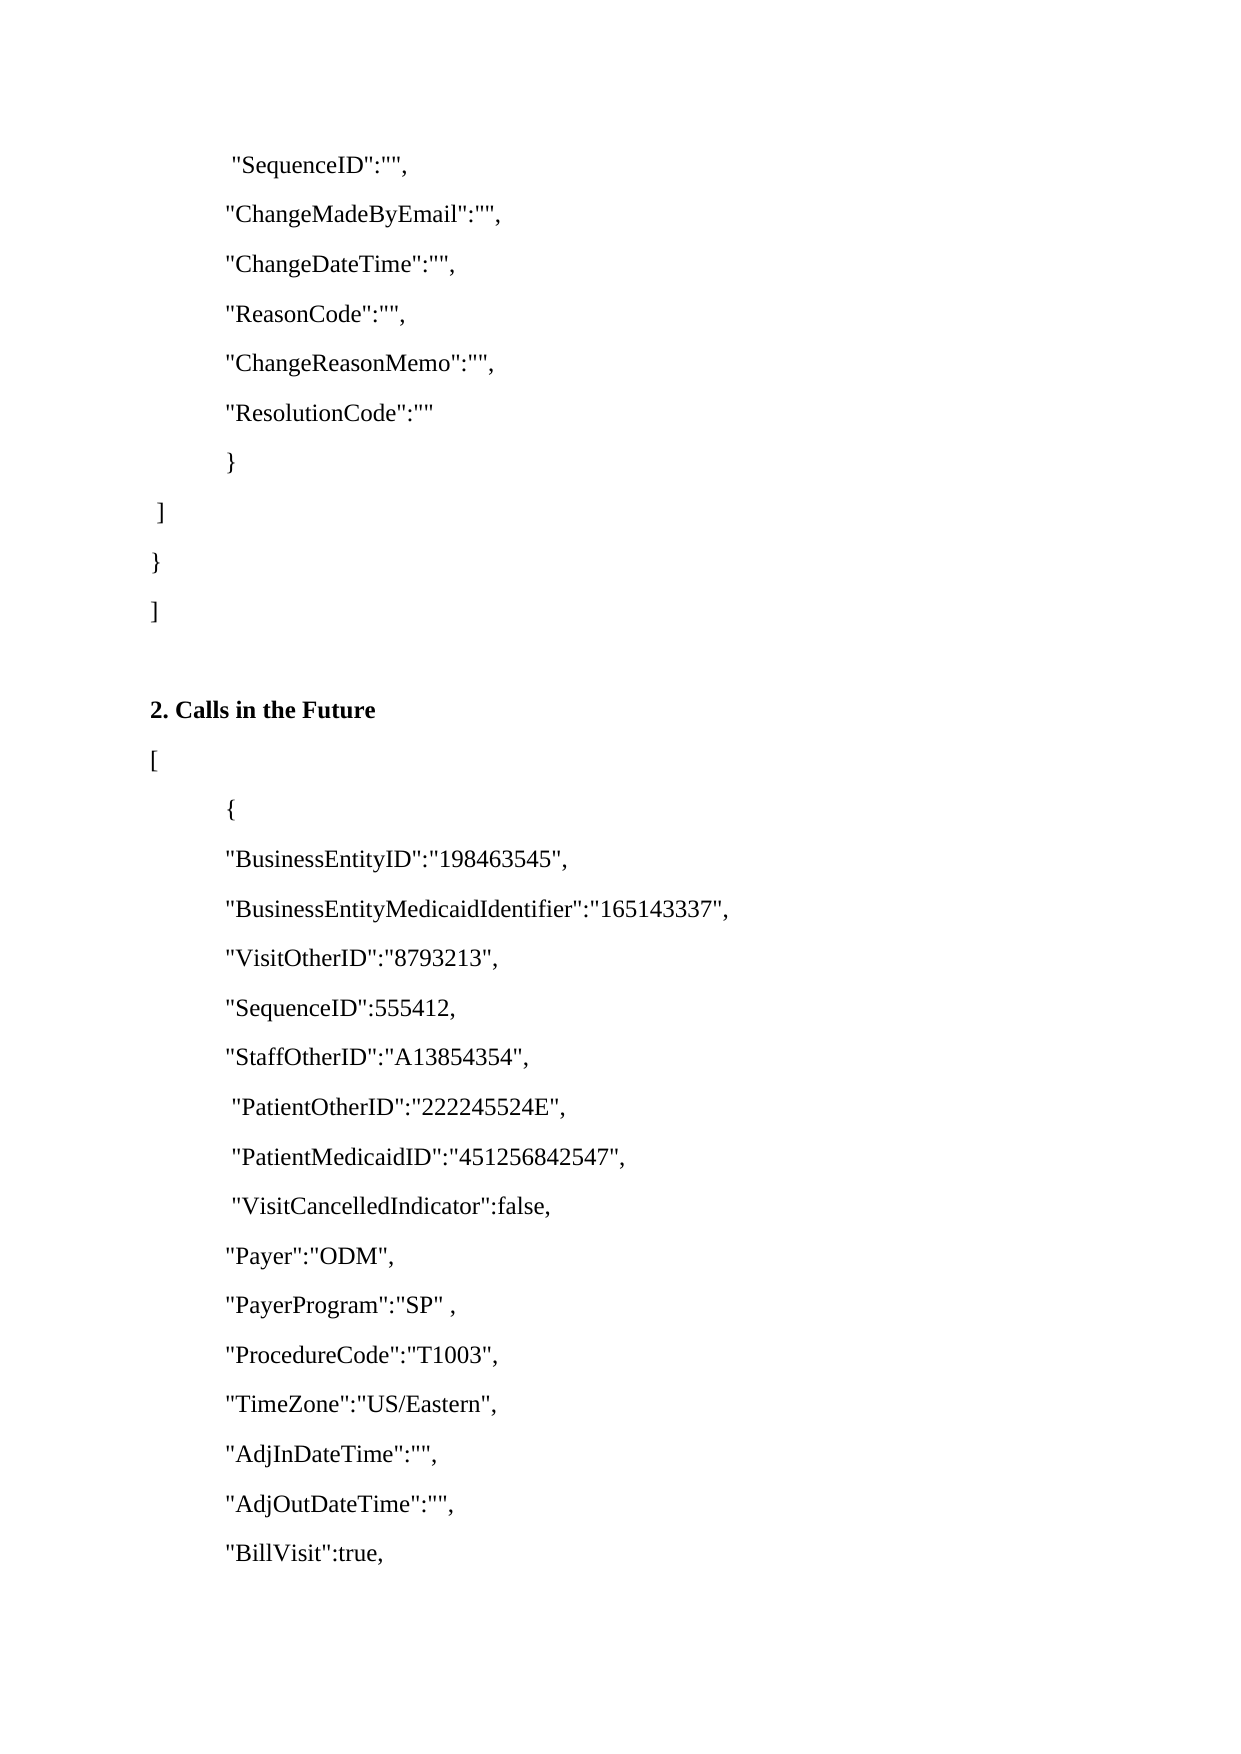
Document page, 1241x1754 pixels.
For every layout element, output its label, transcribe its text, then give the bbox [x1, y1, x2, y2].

text "AdjInDateTime":"", [225, 1439, 1090, 1468]
text "PatientOtherID":"222245524E", [225, 1092, 1090, 1121]
text "AdjOutDateTime":"", [225, 1489, 1090, 1517]
text "SequenceID":555412, [225, 993, 1090, 1022]
text ] [150, 497, 1090, 526]
text "TimeZone":"US/Eastern", [225, 1389, 1090, 1418]
text "SequenceID":"", [225, 150, 1090, 179]
text "ReasonCode":"", [225, 299, 1090, 327]
text "BillVisit":true, [225, 1538, 1090, 1567]
text } [225, 447, 1090, 476]
text "ChangeDateTime":"", [225, 249, 1090, 278]
text { [150, 794, 1090, 823]
text [ [150, 745, 1090, 774]
text "Payer":"ODM", [225, 1241, 1090, 1269]
text "StaffOtherID":"A13854354", [225, 1042, 1090, 1071]
text "PayerProgram":"SP" , [225, 1290, 1090, 1319]
text "BusinessEntityMedicaidIdentifier":"165143337", [225, 894, 1090, 922]
text "ProcedureCode":"T1003", [225, 1340, 1090, 1369]
text 2. Calls in the Future [150, 695, 1090, 724]
text "BusinessEntityID":"198463545", [225, 844, 1090, 873]
text "ChangeMadeByEmail":"", [225, 199, 1090, 228]
text } [150, 547, 1090, 575]
text "ChangeReasonMemo":"", [225, 348, 1090, 377]
text "VisitOtherID":"8793213", [225, 943, 1090, 972]
text "ResolutionCode":"" [225, 398, 1090, 427]
text ] [150, 596, 1090, 625]
text "PatientMedicaidID":"451256842547", [225, 1142, 1090, 1170]
text "VisitCancelledIndicator":false, [225, 1191, 1090, 1220]
